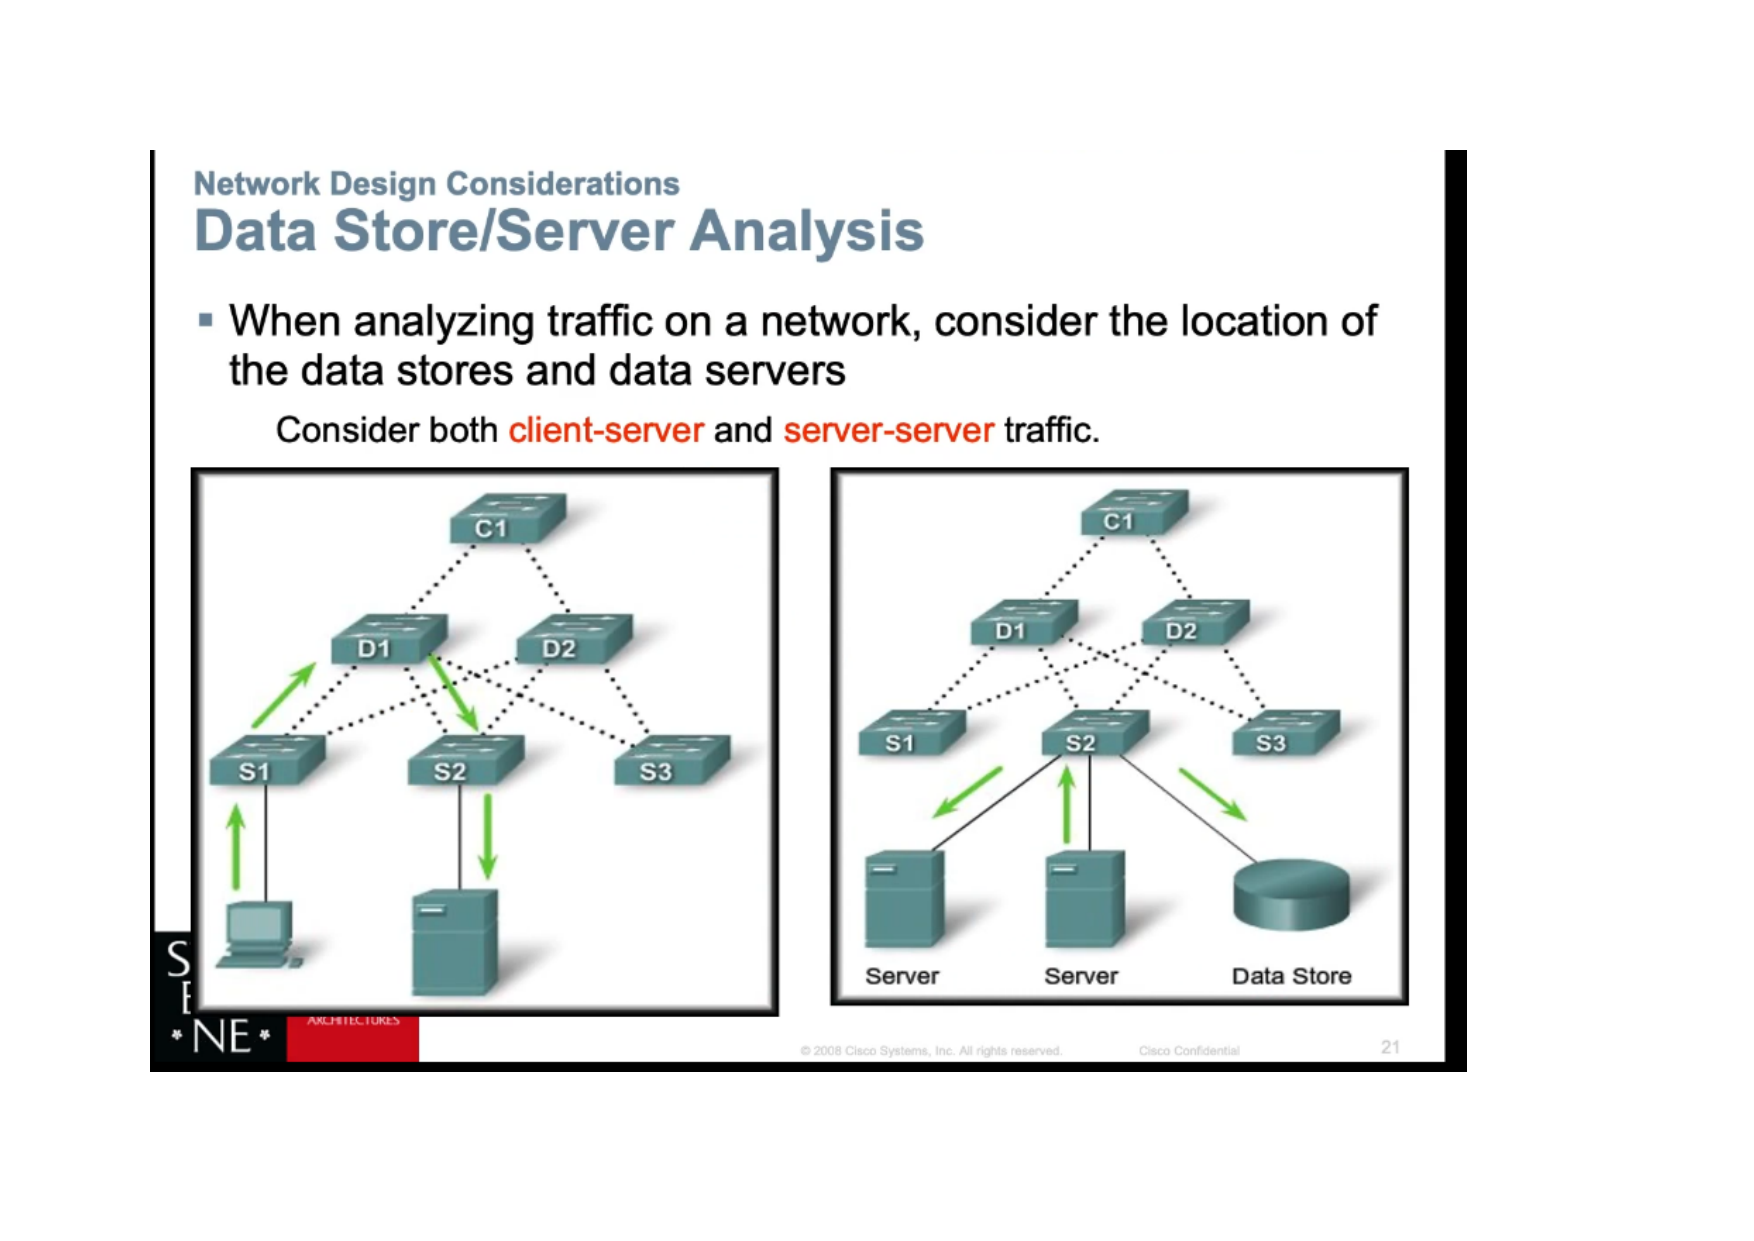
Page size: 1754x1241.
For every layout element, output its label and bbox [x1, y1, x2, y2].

picture [150, 150, 1467, 1072]
